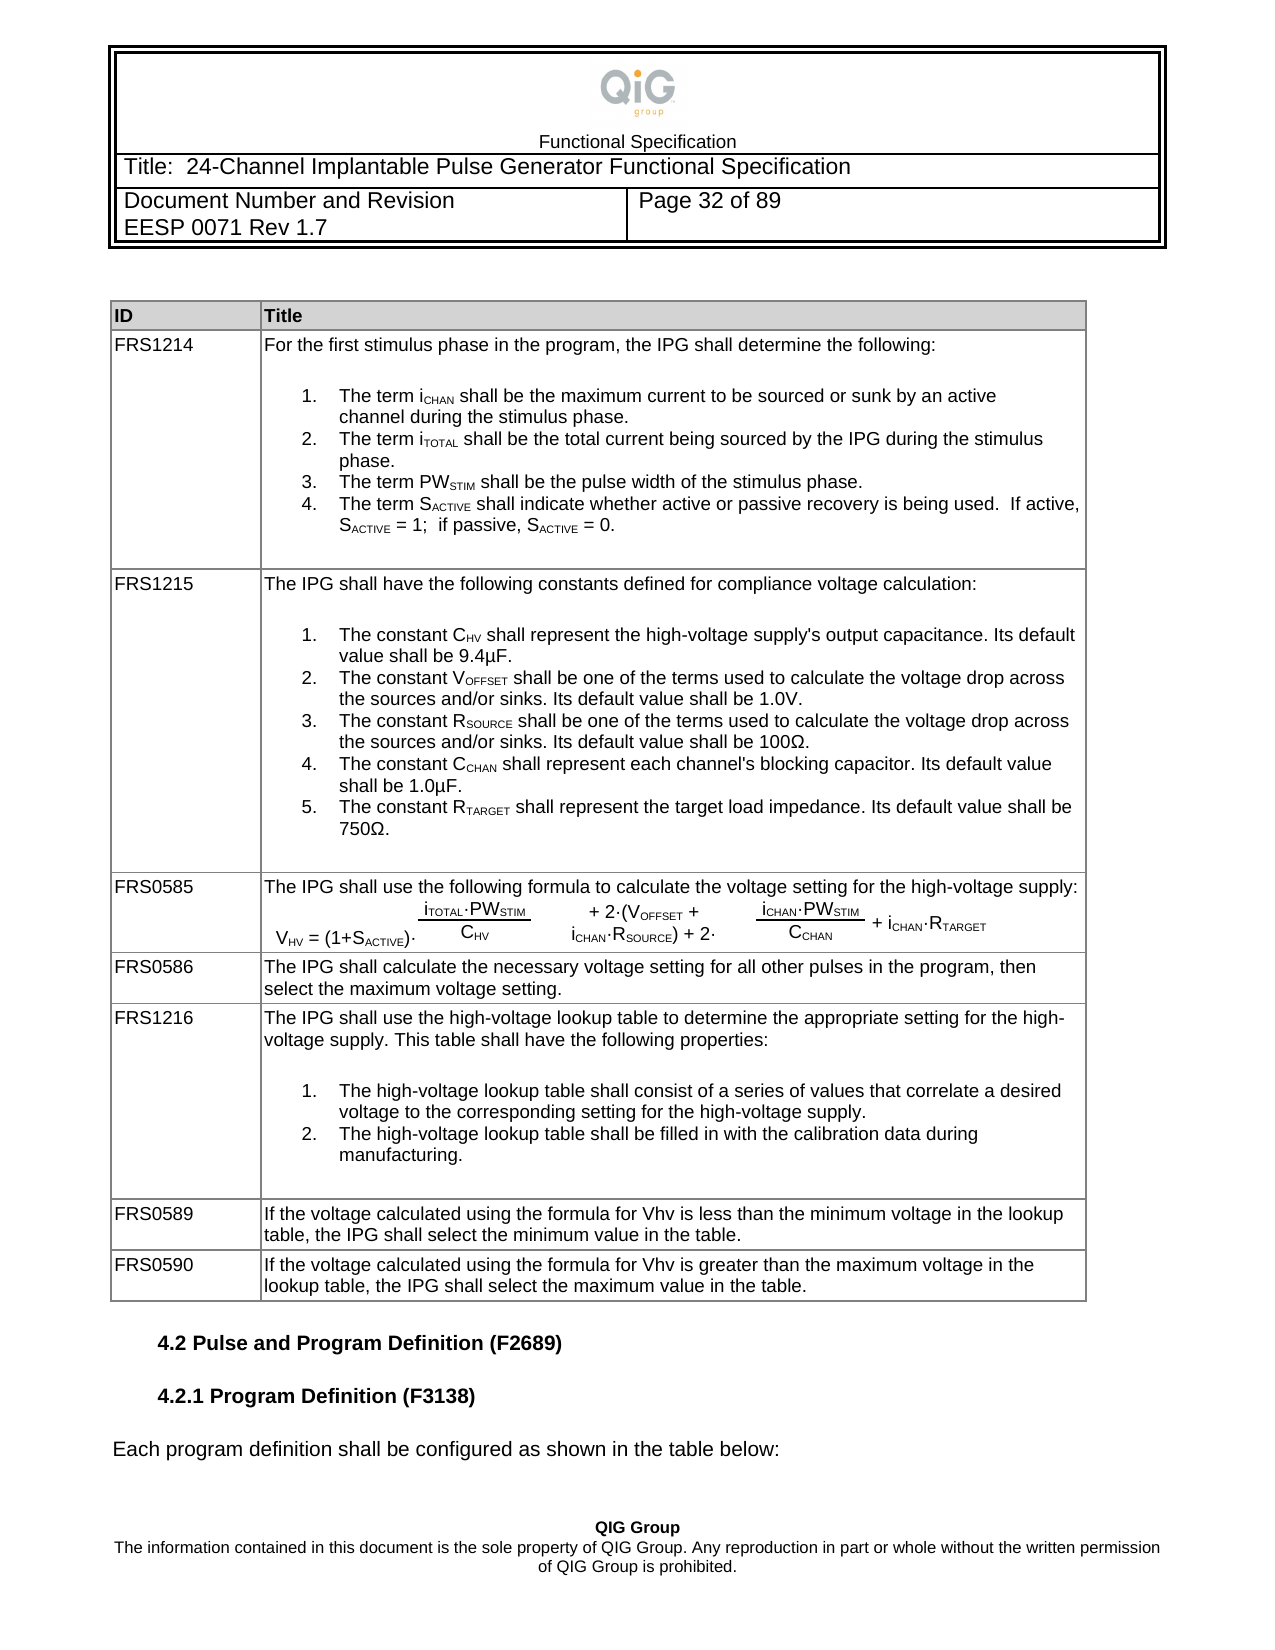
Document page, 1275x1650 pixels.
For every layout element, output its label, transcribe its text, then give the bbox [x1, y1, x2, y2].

table_header ID [112, 302, 260, 329]
table_cell The IPG shall use the high-voltage lookup table to determine the appropriate setting for the high-voltage supply. This table shall have the following properties: The high-voltage lookup table shall consist of a series of values that correlate a desired voltage to the corresponding setting for the high-voltage supply. The high-voltage lookup table shall be filled in with the calibration data during manufacturing. [262, 1004, 1085, 1198]
table_cell For the first stimulus phase in the program, the IPG shall determine the following: The term iCHAN shall be the maximum current to be sourced or sunk by an active channel during the stimulus phase. The term iTOTAL shall be the total current being sourced by the IPG during the stimulus phase. The term PWSTIM shall be the pulse width of the stimulus phase. The term SACTIVE shall indicate whether active or passive recovery is being used. If active, SACTIVE = 1; if passive, SACTIVE = 0. [262, 331, 1085, 568]
table_cell If the voltage calculated using the formula for Vhv is less than the minimum voltage in the lookup table, the IPG shall select the minimum value in the table. [262, 1200, 1085, 1249]
table_cell The IPG shall use the following formula to calculate the voltage setting for the high-voltage supply: [262, 873, 1085, 952]
table_cell FRS0590 [112, 1251, 260, 1300]
table_cell FRS1215 [112, 570, 260, 871]
table_header Title [262, 302, 1085, 329]
table_cell FRS1216 [112, 1004, 260, 1198]
subtitle Pulse and Program Definition (F2689) [157, 1331, 1162, 1354]
table_cell FRS0589 [112, 1200, 260, 1249]
table_cell The IPG shall calculate the necessary voltage setting for all other pulses in the program, then select the maximum voltage setting. [262, 953, 1085, 1002]
text Each program definition shall be configured as shown in the table below: [112, 1437, 1162, 1461]
table_cell FRS0585 [112, 873, 260, 952]
table_cell If the voltage calculated using the formula for Vhv is greater than the maximum voltage in the lookup table, the IPG shall select the maximum value in the table. [262, 1251, 1085, 1300]
subtitle Program Definition (F3138) [157, 1384, 1162, 1408]
picture [587, 54, 688, 132]
table_cell FRS0586 [112, 953, 260, 1002]
table_cell The IPG shall have the following constants defined for compliance voltage calculation: The constant CHV shall represent the high-voltage supply's output capacitance. Its default value shall be 9.4µF. The constant VOFFSET shall be one of the terms used to calculate the voltage drop across the sources and/or sinks. Its default value shall be 1.0V. The constant RSOURCE shall be one of the terms used to calculate the voltage drop across the sources and/or sinks. Its default value shall be 100Ω. The constant CCHAN shall represent each channel's blocking capacitor. Its default value shall be 1.0µF. The constant RTARGET shall represent the target load impedance. Its default value shall be 750Ω. [262, 570, 1085, 871]
table_cell FRS1214 [112, 331, 260, 568]
